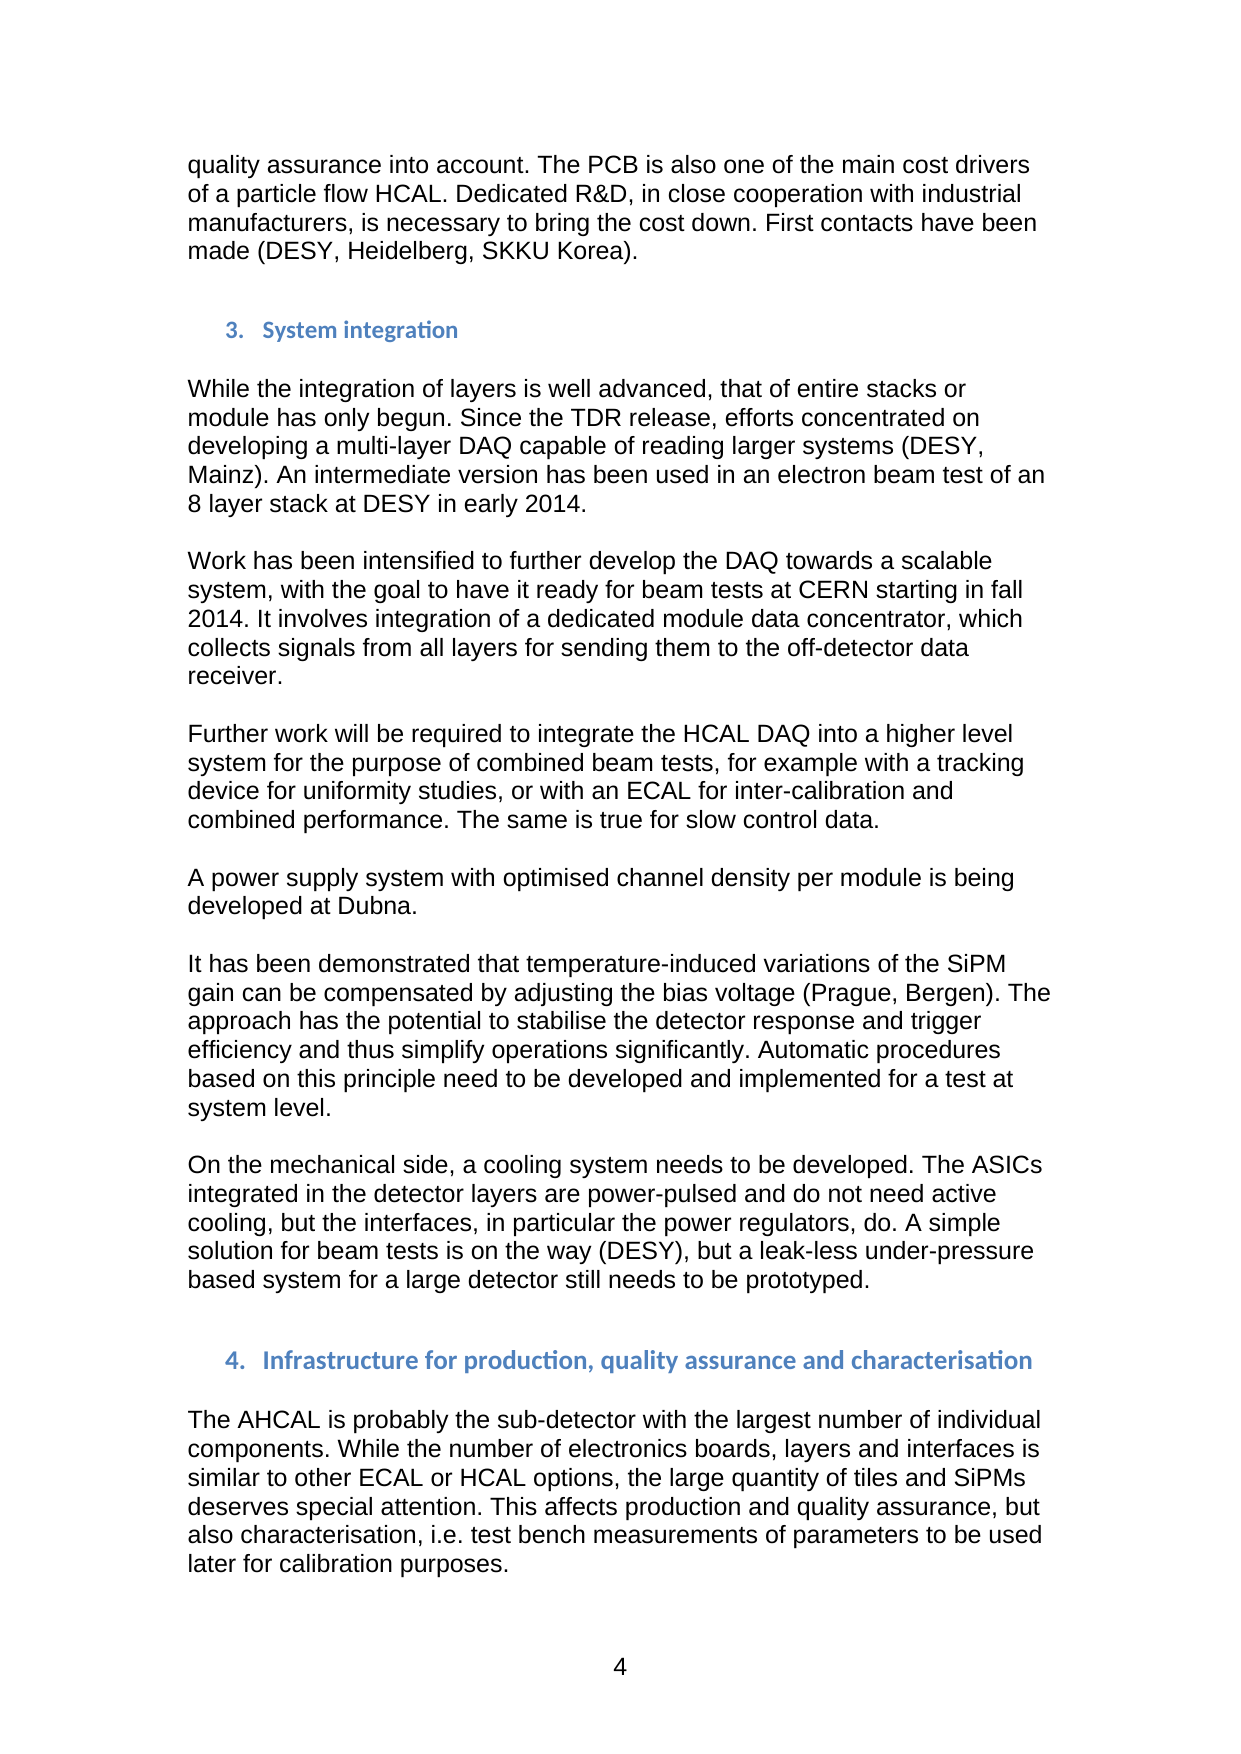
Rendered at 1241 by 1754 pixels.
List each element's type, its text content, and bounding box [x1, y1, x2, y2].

subtitle System integration [225, 314, 1053, 345]
text It has been demonstrated that temperature-induced variations of the SiPM gain can be compensated by adjusting the bias voltage (Prague, Bergen). The approach has the potential to stabilise the detector response and trigger efficiency and thus simplify operations significantly. Automatic procedures based on this principle need to be developed and implemented for a test at system level. [187, 949, 1053, 1121]
text While the integration of layers is well advanced, that of entire stacks or module has only begun. Since the TDR release, efforts concentrated on developing a multi-layer DAQ capable of reading larger systems (DESY, Mainz). An intermediate version has been used in an electron beam test of an 8 layer stack at DESY in early 2014. [187, 374, 1053, 518]
text Further work will be required to integrate the HCAL DAQ into a higher level system for the purpose of combined beam tests, for example with a tracking device for uniformity studies, or with an ECAL for inter-calibration and combined performance. The same is true for slow control data. [187, 719, 1053, 834]
text On the mechanical side, a cooling system needs to be developed. The ASICs integrated in the detector layers are power-pulsed and do not need active cooling, but the interfaces, in particular the power regulators, do. A simple solution for beam tests is on the way (DESY), but a leak-less under-pressure based system for a large detector still needs to be prototyped. [187, 1150, 1053, 1294]
subtitle Infrastructure for production, quality assurance and characterisation [225, 1343, 1053, 1376]
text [187, 150, 1053, 265]
text A power supply system with optimised channel density per module is being developed at Dubna. [187, 863, 1053, 920]
text The AHCAL is probably the sub-detector with the largest number of individual components. While the number of electronics boards, layers and interfaces is similar to other ECAL or HCAL options, the large quantity of tiles and SiPMs deserves special attention. This affects production and quality assurance, but also characterisation, i.e. test bench measurements of parameters to be used later for calibration purposes. [187, 1405, 1053, 1578]
text Work has been intensified to further develop the DAQ towards a scalable system, with the goal to have it ready for beam tests at CERN starting in fall 2014. It involves integration of a dedicated module data concentrator, which collects signals from all layers for sending them to the off-detector data receiver. [187, 546, 1053, 690]
